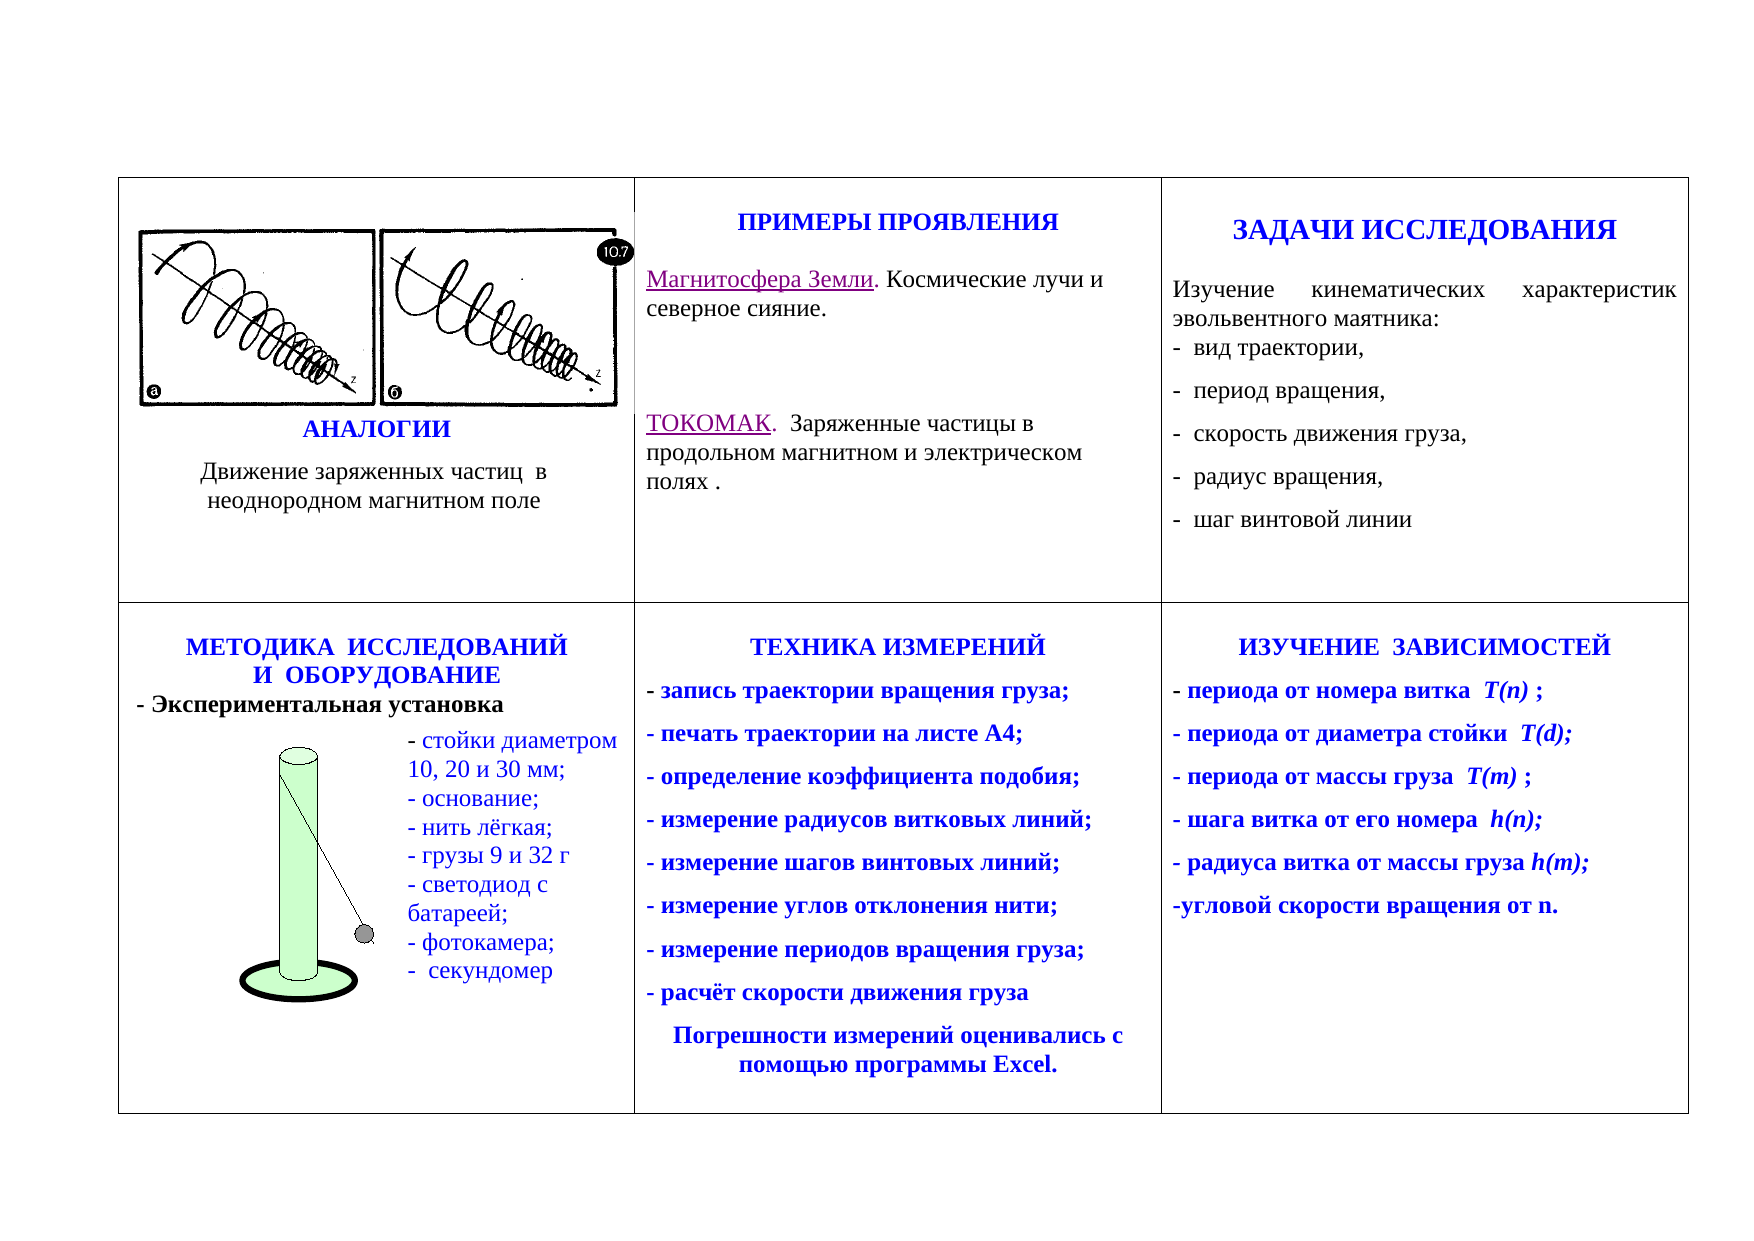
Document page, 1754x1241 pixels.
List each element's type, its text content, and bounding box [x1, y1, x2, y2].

table_cell ИЗУЧЕНИЕ ЗАВИСИМОСТЕЙ - периода от номера витка Т(n) ; - периода от диаметра стойки Т(d); - периода от массы груза Т(m) ; - шага витка от его номера h(n); - радиуса витка от массы груза h(m); -угловой скорости вращения от n. [1162, 603, 1688, 1113]
table_header АНАЛОГИИ [119, 178, 634, 602]
table_cell МЕТОДИКА ИССЛЕДОВАНИЙ И ОБОРУДОВАНИЕ - Экспериментальная установка [119, 603, 634, 1113]
table_cell ТЕХНИКА ИЗМЕРЕНИЙ - запись траектории вращения груза; - печать траектории на листе А4; - определение коэффициента подобия; - измерение радиусов витковых линий; - измерение шагов винтовых линий; - измерение углов отклонения нити; - измерение периодов вращения груза; - расчёт скорости движения груза Погрешности измерений оценивались с помощью программы Excel. [635, 603, 1161, 1113]
table_header ЗАДАЧИ ИССЛЕДОВАНИЯ Изучение кинематических характеристик эвольвентного маятника: - вид траектории, - период вращения, - скорость движения груза, - радиус вращения, - шаг винтовой линии [1162, 178, 1688, 602]
picture [128, 212, 635, 414]
table_header ПРИМЕРЫ ПРОЯВЛЕНИЯ Магнитосфера Земли. Космические лучи и северное сияние. ТОКОМАК. Заряженные частицы в продольном магнитном и электрическом полях . [635, 178, 1161, 602]
